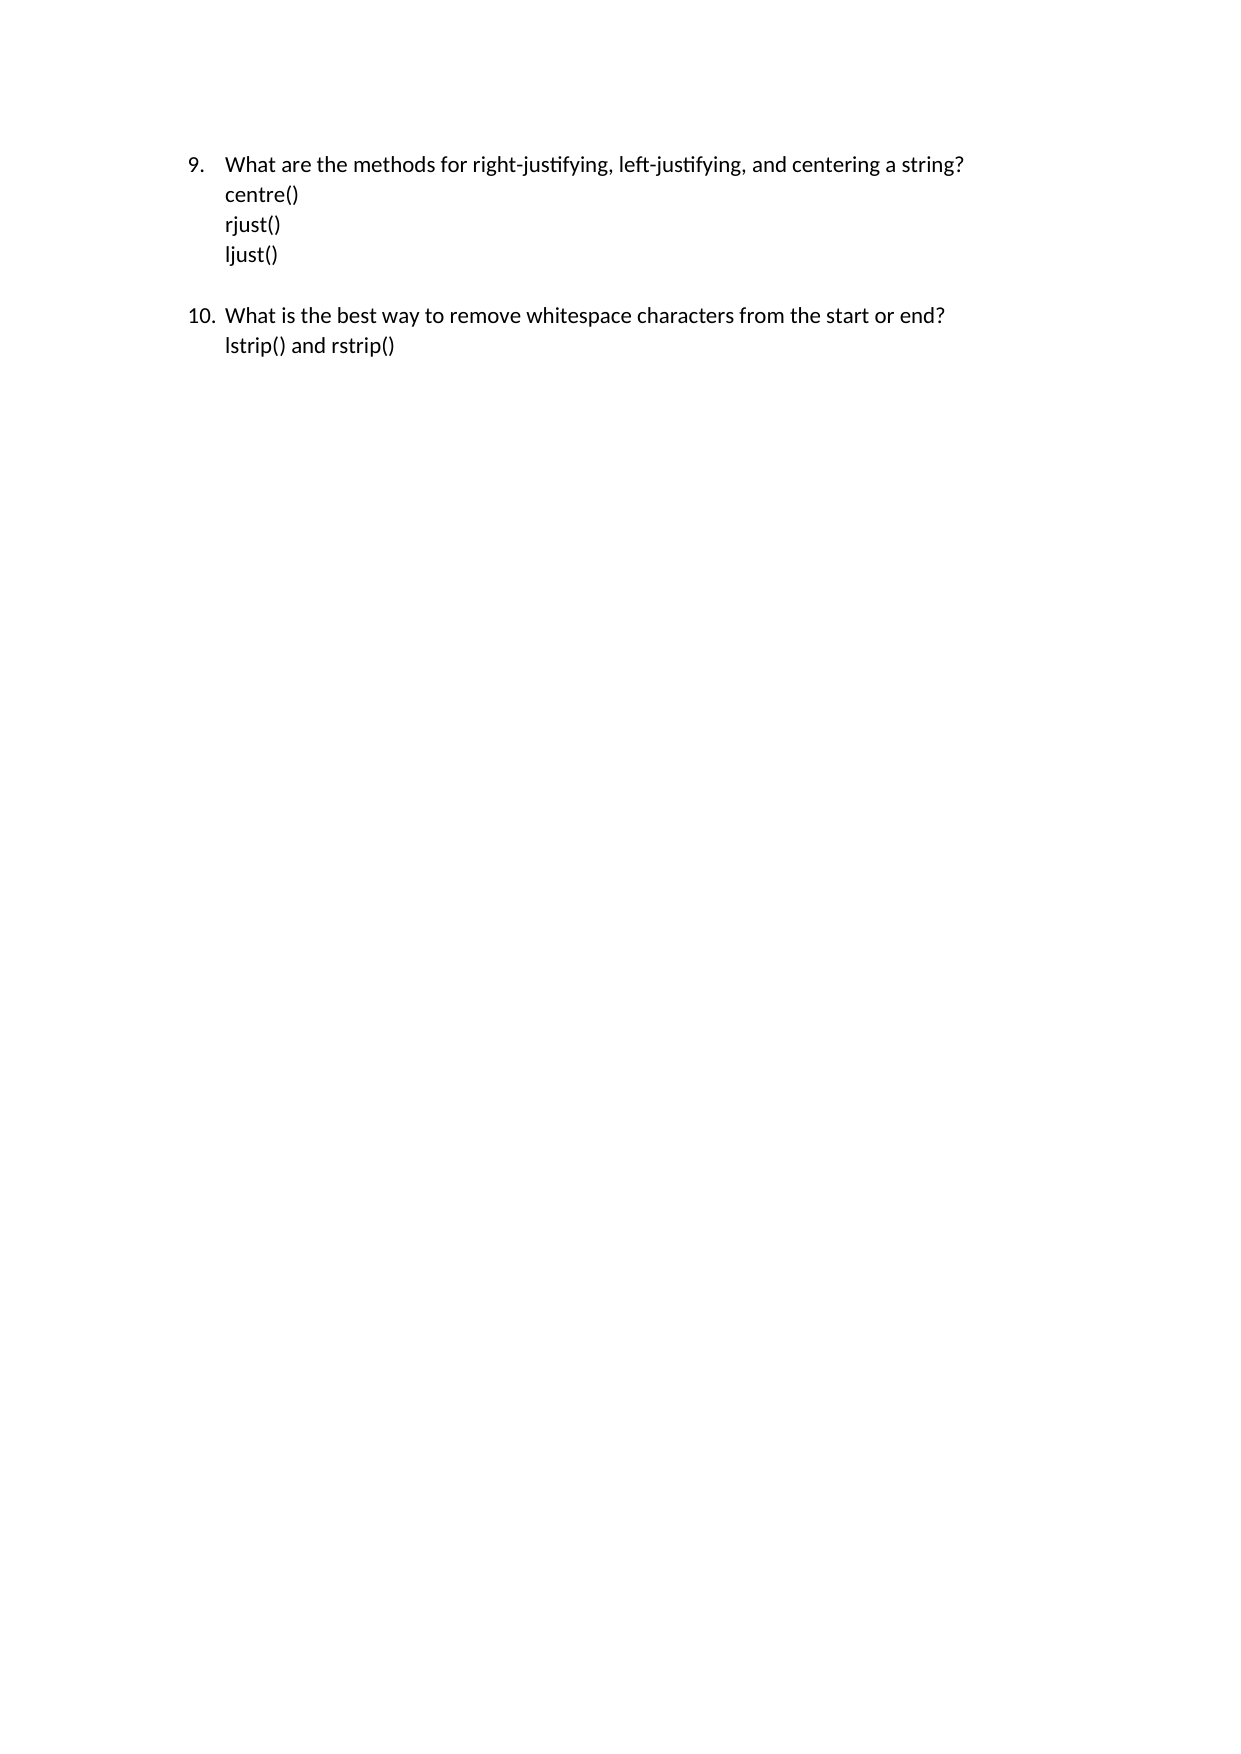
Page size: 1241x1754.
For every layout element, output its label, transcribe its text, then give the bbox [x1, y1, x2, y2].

list What is the best way to remove whitespace characters from the start or end? [187, 301, 1090, 329]
list centre() [225, 180, 1090, 208]
list lstrip() and rstrip() [225, 331, 1090, 359]
list What are the methods for right-justifying, left-justifying, and centering a string? [187, 150, 1090, 178]
list rjust() [225, 210, 1090, 238]
list ljust() [225, 241, 1090, 269]
